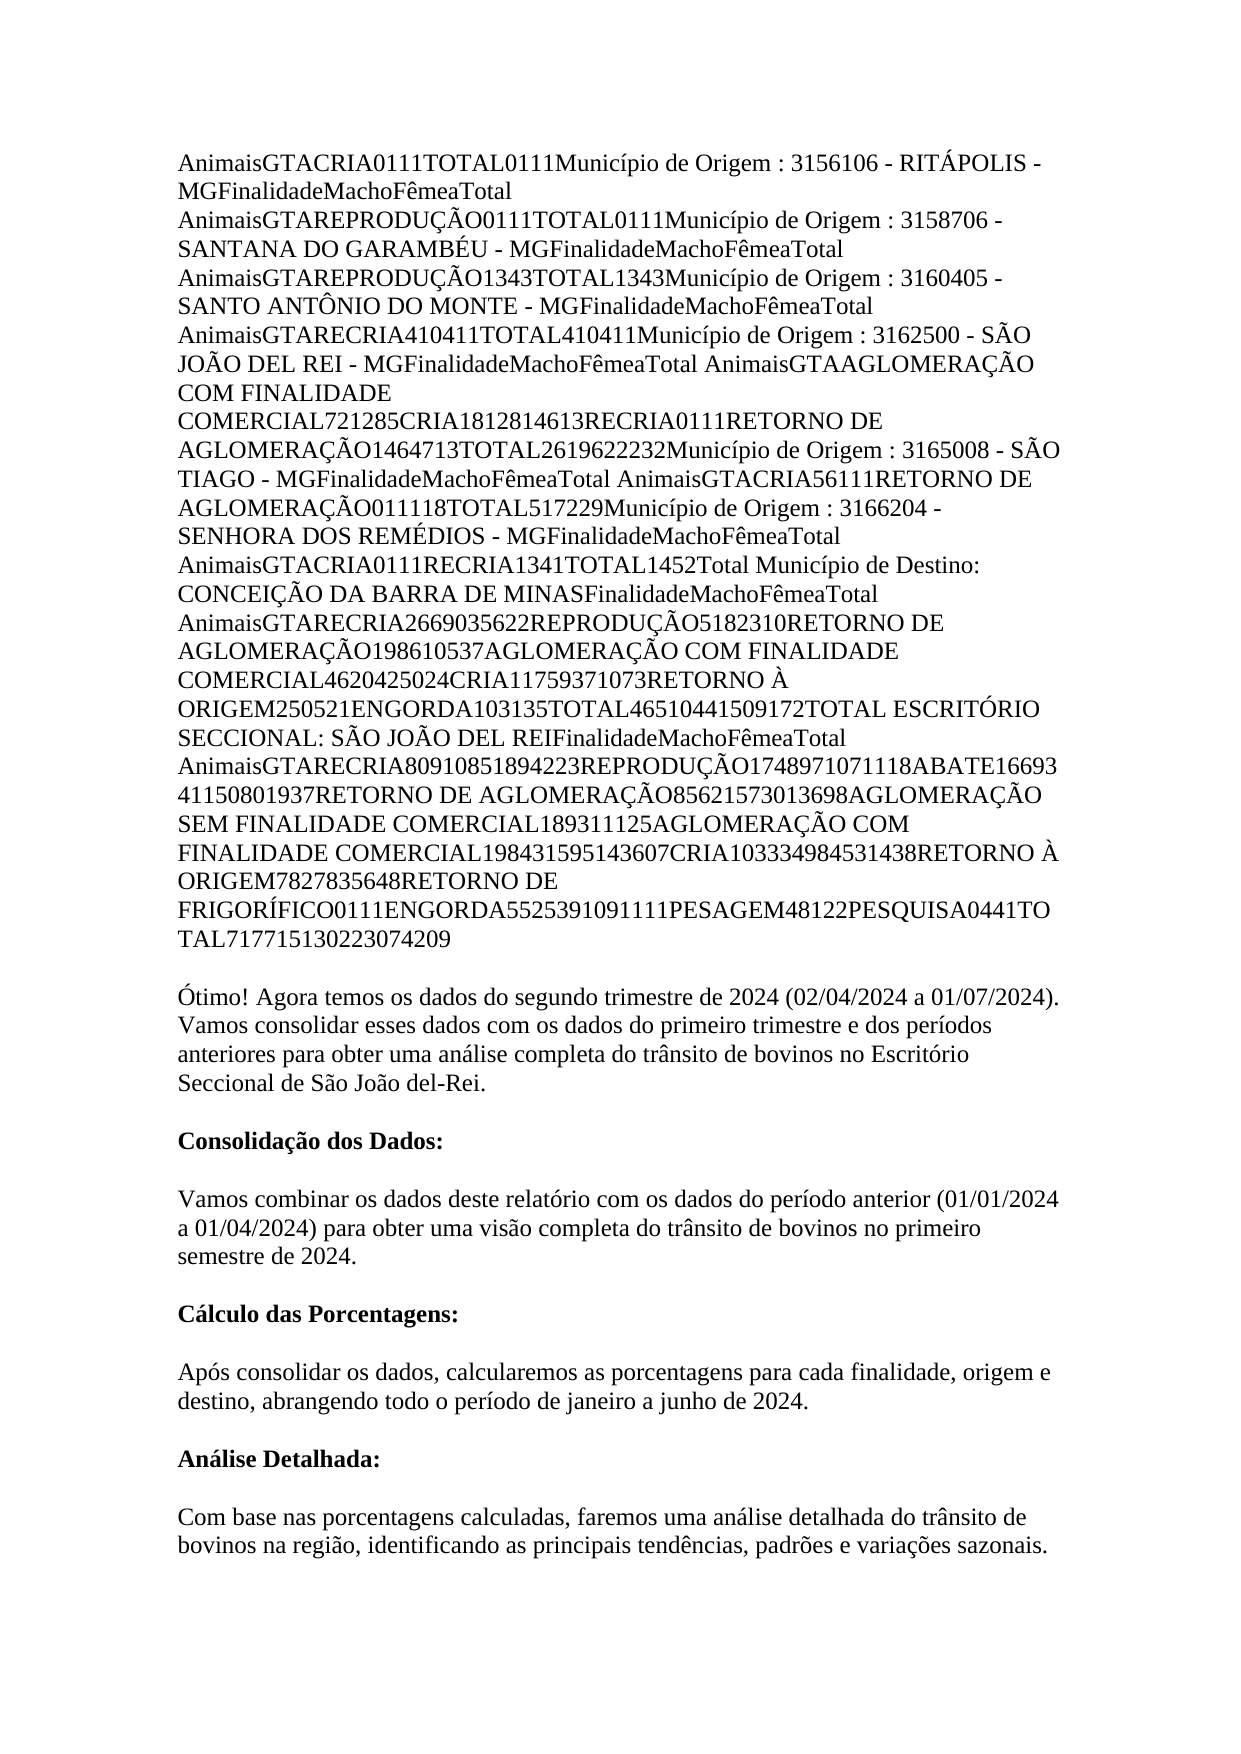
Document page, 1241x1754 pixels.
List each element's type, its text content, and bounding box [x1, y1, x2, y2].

text Consolidação dos Dados: [177, 1126, 1063, 1155]
text Vamos combinar os dados deste relatório com os dados do período anterior (01/01/2024 a 01/04/2024) para obter uma visão completa do trânsito de bovinos no primeiro semestre de 2024. [177, 1184, 1063, 1270]
text Cálculo das Porcentagens: [177, 1299, 1063, 1328]
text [177, 148, 1063, 953]
text Ótimo! Agora temos os dados do segundo trimestre de 2024 (02/04/2024 a 01/07/2024). Vamos consolidar esses dados com os dados do primeiro trimestre e dos períodos anteriores para obter uma análise completa do trânsito de bovinos no Escritório Seccional de São João del-Rei. [177, 982, 1063, 1097]
text Análise Detalhada: [177, 1444, 1063, 1473]
text Após consolidar os dados, calcularemos as porcentagens para cada finalidade, origem e destino, abrangendo todo o período de janeiro a junho de 2024. [177, 1357, 1063, 1415]
text Com base nas porcentagens calculadas, faremos uma análise detalhada do trânsito de bovinos na região, identificando as principais tendências, padrões e variações sazonais. [177, 1502, 1063, 1559]
